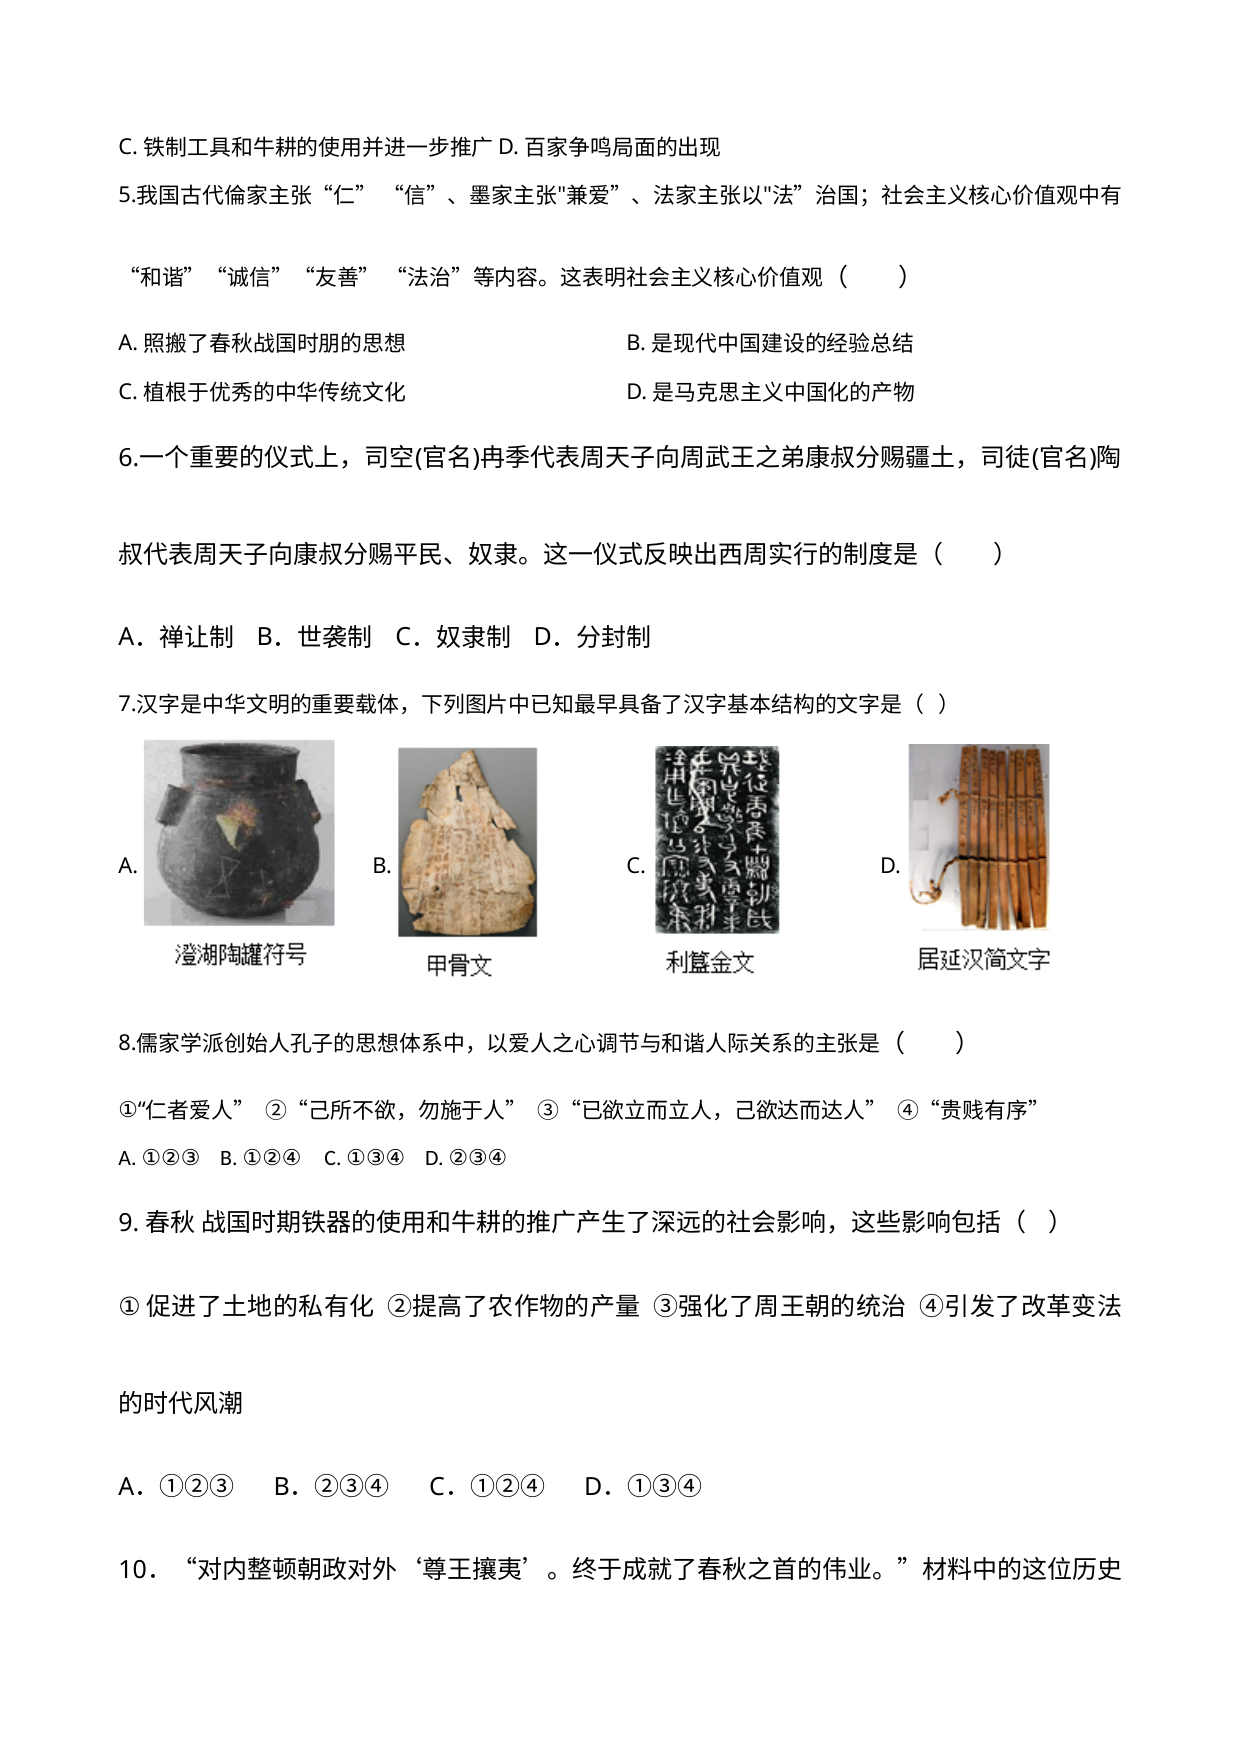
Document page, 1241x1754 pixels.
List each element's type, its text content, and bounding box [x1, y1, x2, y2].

text C. 植根于优秀的中华传统文化 D. 是马克思主义中国化的产物 [118, 374, 1122, 407]
text 8.儒家学派创始人孔子的思想体系中，以爱人之心调节与和谐人际关系的主张是（ ） [118, 1009, 1122, 1074]
picture [143, 734, 338, 978]
text 6.一个重要的仪式上，司空(官名)冉季代表周天子向周武王之弟康叔分赐疆土，司徒(官名)陶叔代表周天子向康叔分赐平民、奴隶。这一仪式反映出西周实行的制度是（ ） [118, 423, 1122, 585]
text A. ①②③ B. ①②④ C. ①③④ D. ②③④ [118, 1141, 1122, 1173]
text C. 铁制工具和牛耕的使用并进一步推广D. 百家争鸣局面的出现 [118, 129, 1122, 162]
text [118, 1535, 1122, 1600]
text A．禅让制 B．世袭制 C．奴隶制 D．分封制 [118, 603, 1122, 668]
text A. 照搬了春秋战国时朋的思想 B. 是现代中国建设的经验总结 [118, 326, 1122, 358]
text 5.我国古代倫家主张“仁” “信”、墨家主张"兼爱”、法家主张以"法”治国；社会主义核心价值观中有“和谐”“诚信”“友善” “法治”等内容。这表明社会主义核心价值观（ ） [118, 178, 1122, 308]
text A．①②③ B．②③④ C．①②④ D．①③④ [118, 1452, 1122, 1517]
picture [397, 746, 542, 978]
text 9. 春秋 战国时期铁器的使用和牛耕的推广产生了深远的社会影响，这些影响包括（ ） [118, 1188, 1122, 1253]
picture [906, 744, 1056, 978]
text ①“仁者爱人” ②“己所不欲，勿施于人” ③“已欲立而立人，己欲达而达人” ④“贵贱有序” [118, 1093, 1122, 1125]
text ①促进了土地的私有化 ②提高了农作物的产量 ③强化了周王朝的统治 ④引发了改革变法的时代风潮 [118, 1272, 1122, 1434]
text 7.汉字是中华文明的重要载体，下列图片中已知最早具备了汉字基本结构的文字是（ ） [118, 686, 1122, 719]
picture [651, 746, 781, 978]
